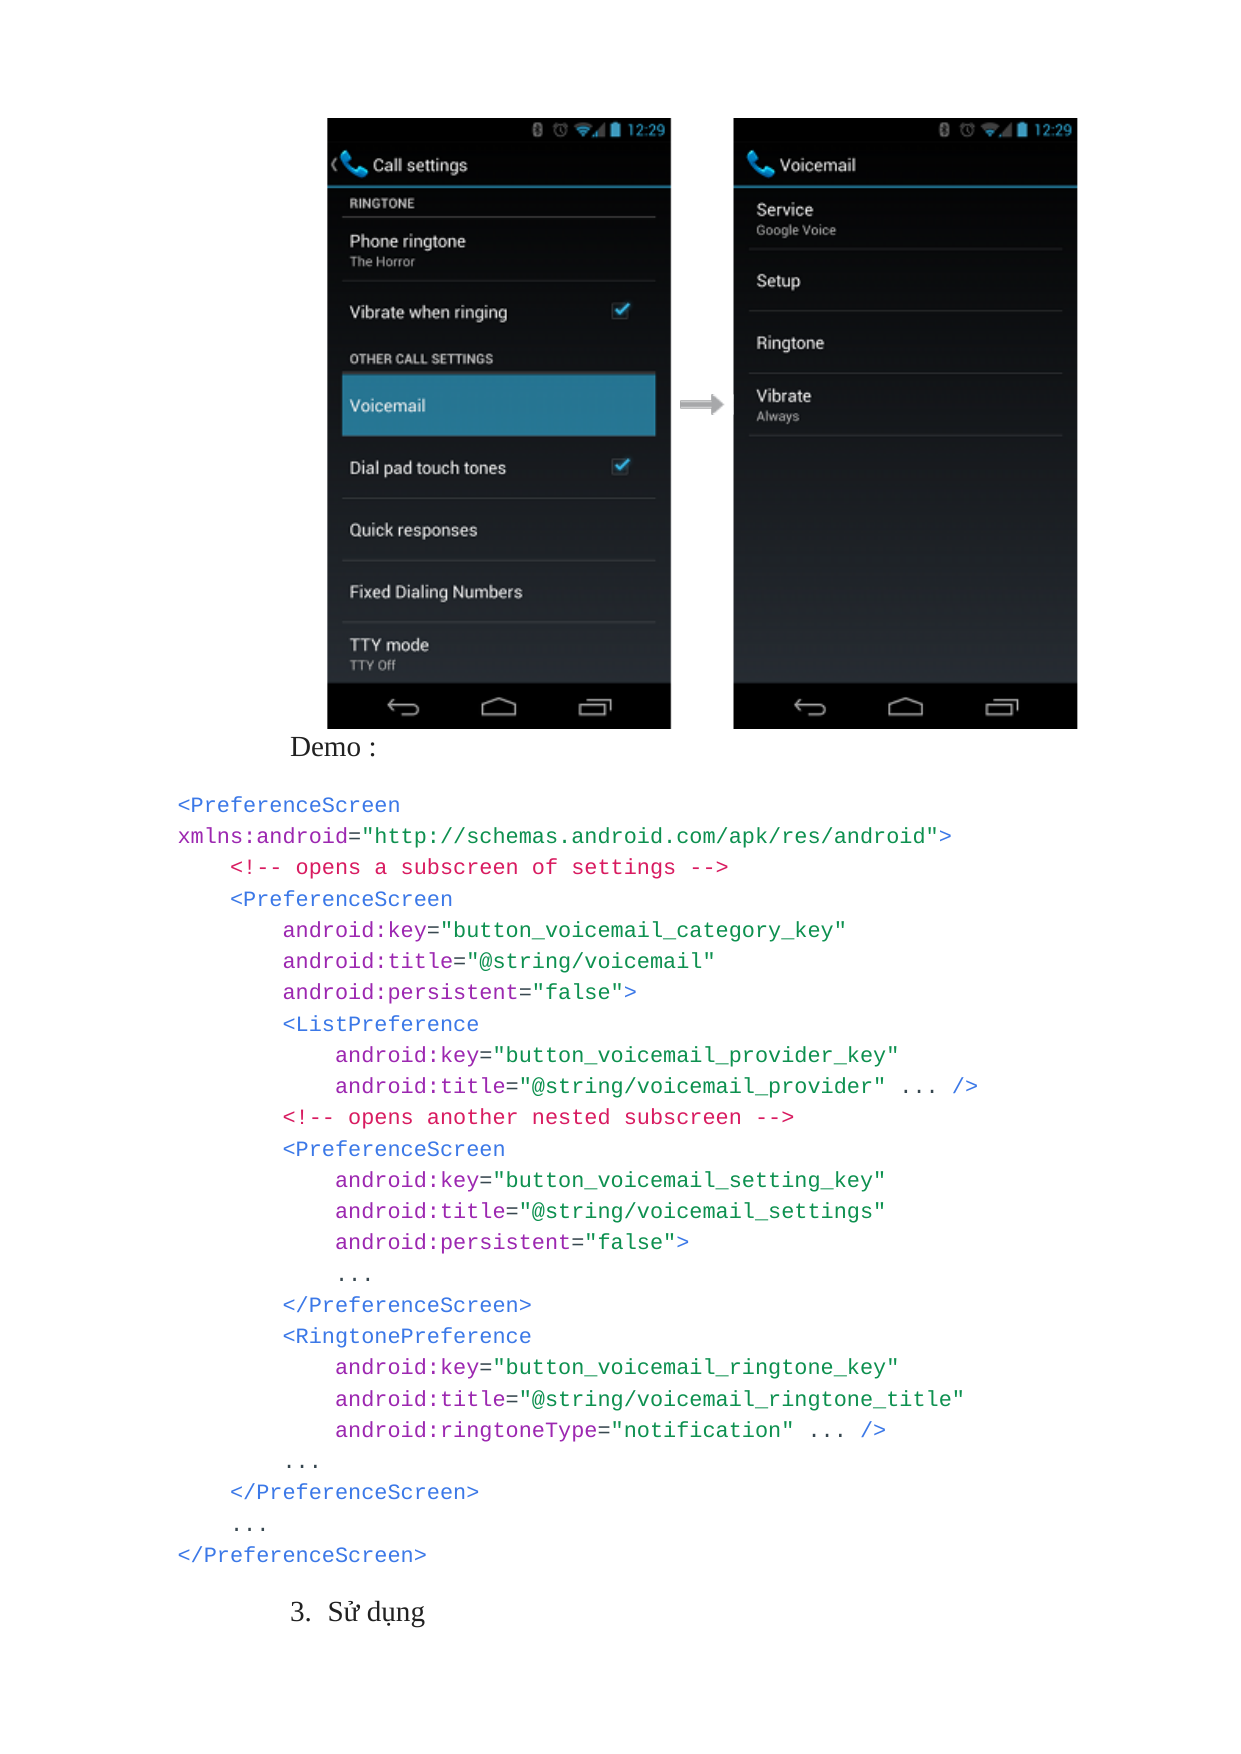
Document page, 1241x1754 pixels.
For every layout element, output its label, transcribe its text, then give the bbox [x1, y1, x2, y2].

text <PreferenceScreen xmlns:android="http://schemas.android.com/apk/res/android"> <!-- opens a subscreen of settings --> <PreferenceScreen android:key="button_voicemail_category_key" android:title="@string/voicemail" android:persistent="false"> <ListPreference android:key="button_voicemail_provider_key" android:title="@string/voicemail_provider" ... /> <!-- opens another nested subscreen --> <PreferenceScreen android:key="button_voicemail_setting_key" android:title="@string/voicemail_settings" android:persistent="false"> ... </PreferenceScreen> <RingtonePreference android:key="button_voicemail_ringtone_key" android:title="@string/voicemail_ringtone_title" android:ringtoneType="notification" ... /> ... </PreferenceScreen> ... </PreferenceScreen> [177, 788, 1122, 1569]
list Sử dụng [290, 1594, 1122, 1627]
picture [327, 118, 1078, 729]
